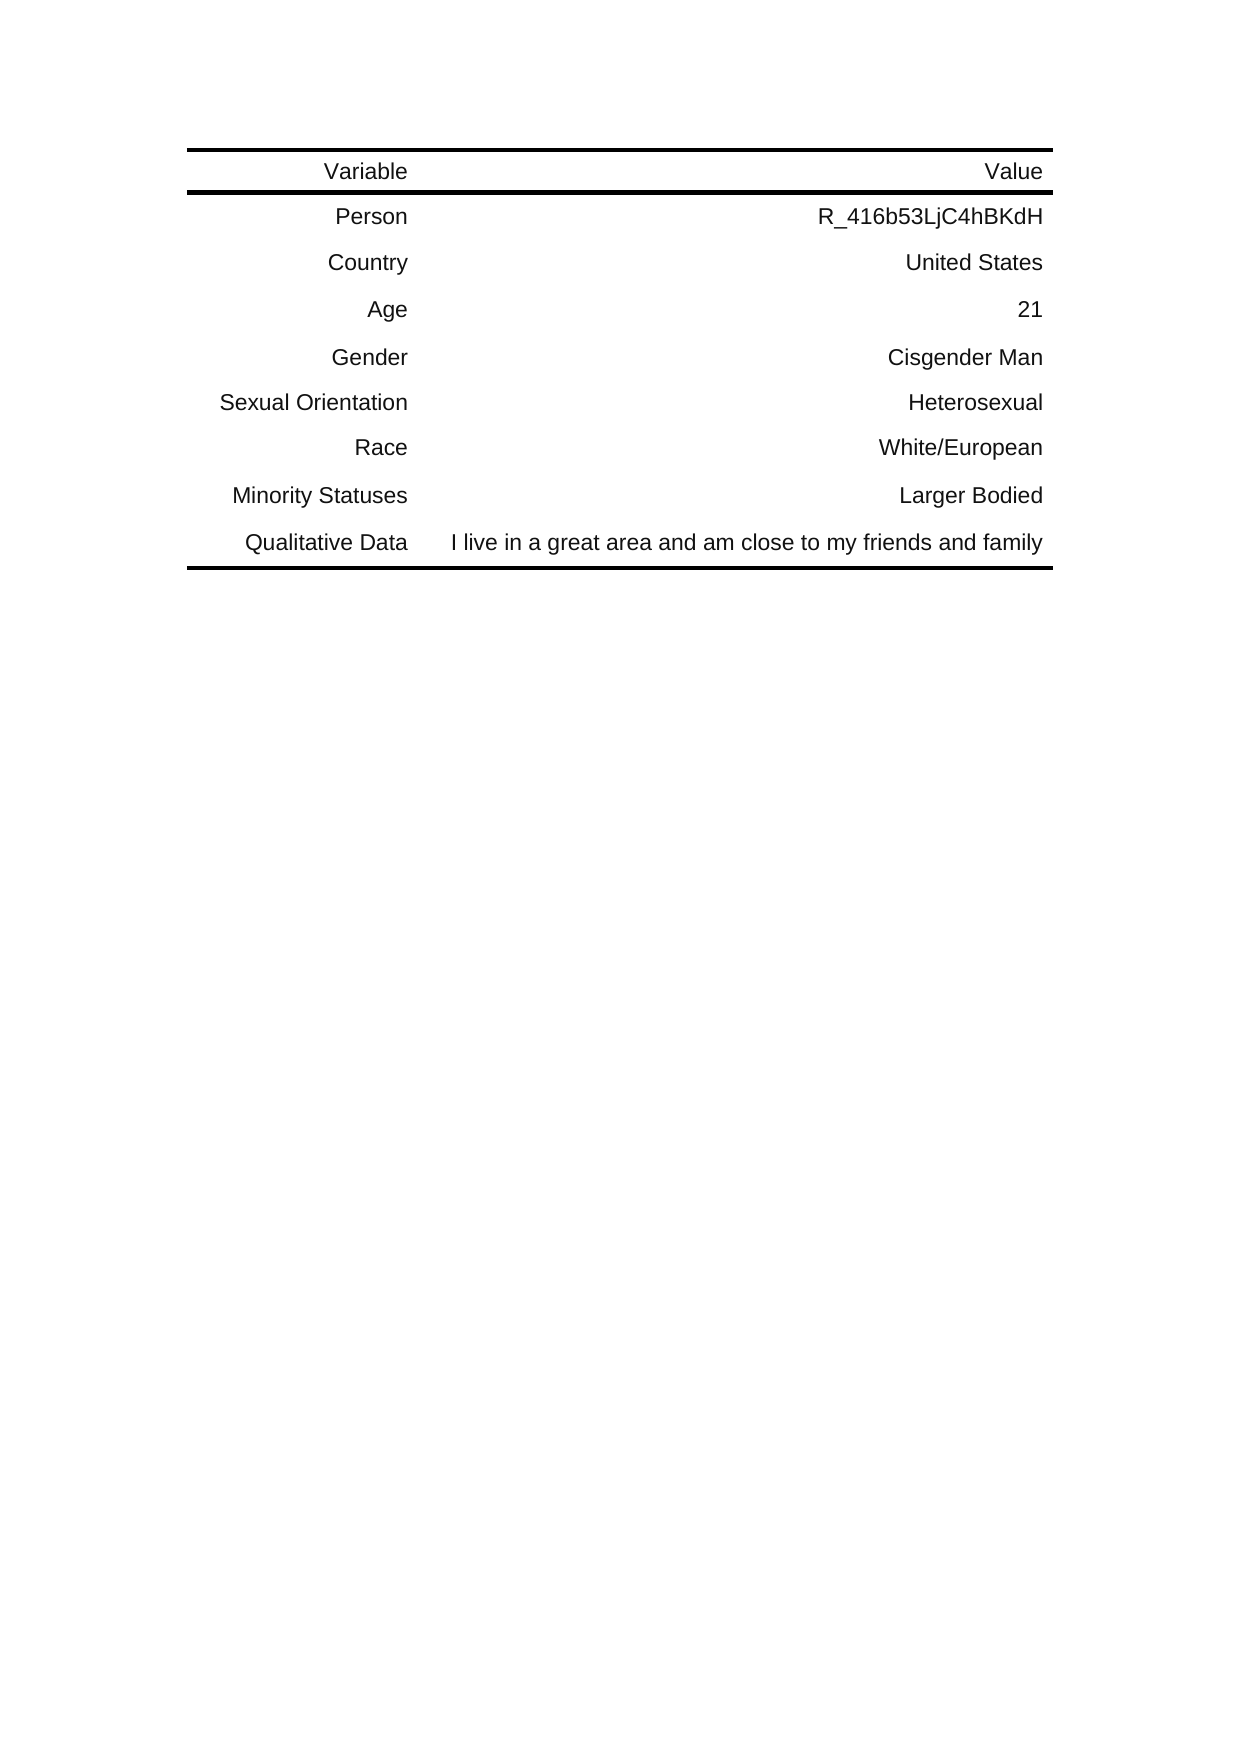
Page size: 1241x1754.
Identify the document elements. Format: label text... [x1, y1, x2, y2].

table_cell Country [187, 238, 418, 286]
table_header Variable [187, 152, 418, 190]
table_header Value [418, 152, 1053, 190]
table_cell 21 [418, 286, 1053, 333]
table_cell Qualitative Data [187, 519, 418, 566]
table_cell Gender [187, 333, 418, 381]
table_cell Age [187, 286, 418, 333]
table_cell Heterosexual [418, 381, 1053, 424]
table_cell White/European [418, 424, 1053, 471]
table_cell Sexual Orientation [187, 381, 418, 424]
table_cell Larger Bodied [418, 471, 1053, 519]
table_cell R_416b53LjC4hBKdH [418, 195, 1053, 238]
table_cell Person [187, 195, 418, 238]
table_cell Cisgender Man [418, 333, 1053, 381]
table_cell United States [418, 238, 1053, 286]
table_cell Race [187, 424, 418, 471]
table_cell I live in a great area and am close to my friends and family [418, 519, 1053, 566]
table_cell Minority Statuses [187, 471, 418, 519]
